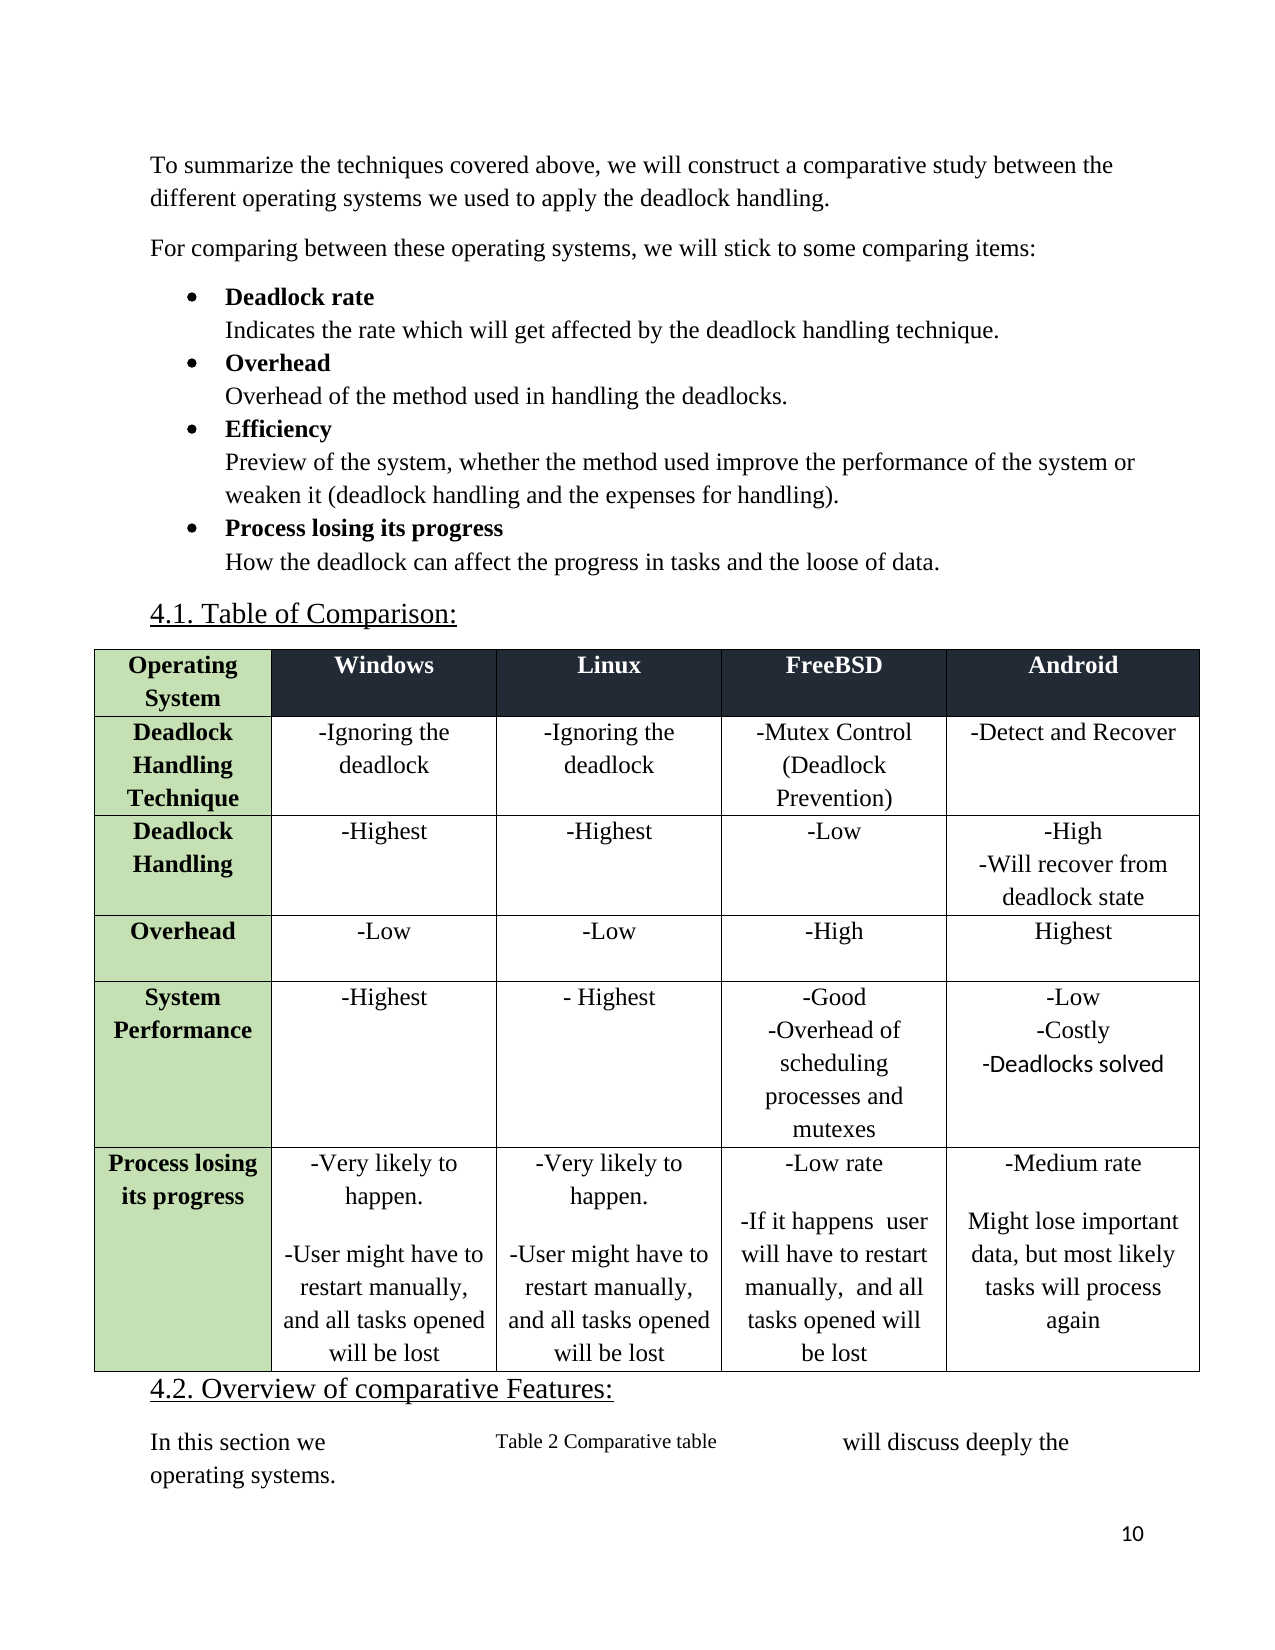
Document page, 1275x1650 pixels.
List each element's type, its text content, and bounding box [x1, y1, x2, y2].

table_cell -Low -Costly -Deadlocks solved [947, 982, 1199, 1147]
table_cell -Ignoring the deadlock [497, 717, 721, 815]
table_cell -Highest [272, 982, 496, 1147]
table_cell -High [722, 916, 946, 981]
table_cell -Low [497, 916, 721, 981]
table_cell -Detect and Recover [947, 717, 1199, 815]
table_cell Deadlock Handling Technique [95, 717, 271, 815]
text In this section we will discuss deeply the operating systems. [150, 1427, 1144, 1488]
table_header FreeBSD [722, 650, 946, 716]
table_header Windows [272, 650, 496, 716]
list Overhead [187, 348, 1144, 377]
table_cell -Ignoring the deadlock [272, 717, 496, 815]
table_cell -Highest [497, 816, 721, 915]
table_cell -Very likely to happen. -User might have to restart manually, and all tasks opened will be lost [497, 1148, 721, 1371]
table_cell -Low [272, 916, 496, 981]
list Process losing its progress [187, 513, 1144, 542]
table_cell -Medium rate Might lose important data, but most likely tasks will process again [947, 1148, 1199, 1371]
text How the deadlock can affect the progress in tasks and the loose of data. [187, 547, 1144, 575]
table_cell System Performance [95, 982, 271, 1147]
text 4.2. Overview of comparative Features: [150, 1372, 1144, 1405]
list Preview of the system, whether the method used improve the performance of the system or weaken it (deadlock handling and the expenses for handling). [225, 447, 1144, 509]
text For comparing between these operating systems, we will stick to some comparing items: [150, 233, 1144, 261]
table_cell -Highest [272, 816, 496, 915]
table_cell -Very likely to happen. -User might have to restart manually, and all tasks opened will be lost [272, 1148, 496, 1371]
table_cell Deadlock Handling [95, 816, 271, 915]
table_cell -Low [722, 816, 946, 915]
list Overhead of the method used in handling the deadlocks. [225, 381, 1144, 410]
text Table 1 Comparative table [388, 1429, 823, 1453]
table_cell -Mutex Control (Deadlock Prevention) [722, 717, 946, 815]
list Indicates the rate which will get affected by the deadlock handling technique. [225, 315, 1144, 344]
table_cell Highest [947, 916, 1199, 981]
table_header Linux [497, 650, 721, 716]
list Efficiency [187, 414, 1144, 443]
table_cell -Low rate -If it happens user will have to restart manually, and all tasks opened will be lost [722, 1148, 946, 1371]
table_cell Overhead [95, 916, 271, 981]
text To summarize the techniques covered above, we will construct a comparative study between the different operating systems we used to apply the deadlock handling. [150, 150, 1144, 212]
table_header Android [947, 650, 1199, 716]
text 4.1. Table of Comparison: [150, 596, 1144, 630]
table_cell -Good -Overhead of scheduling processes and mutexes [722, 982, 946, 1147]
table_header Operating System [95, 650, 271, 716]
table_cell -High -Will recover from deadlock state [947, 816, 1199, 915]
list Deadlock rate [187, 282, 1144, 311]
table_cell Process losing its progress [95, 1148, 271, 1371]
table_cell - Highest [497, 982, 721, 1147]
